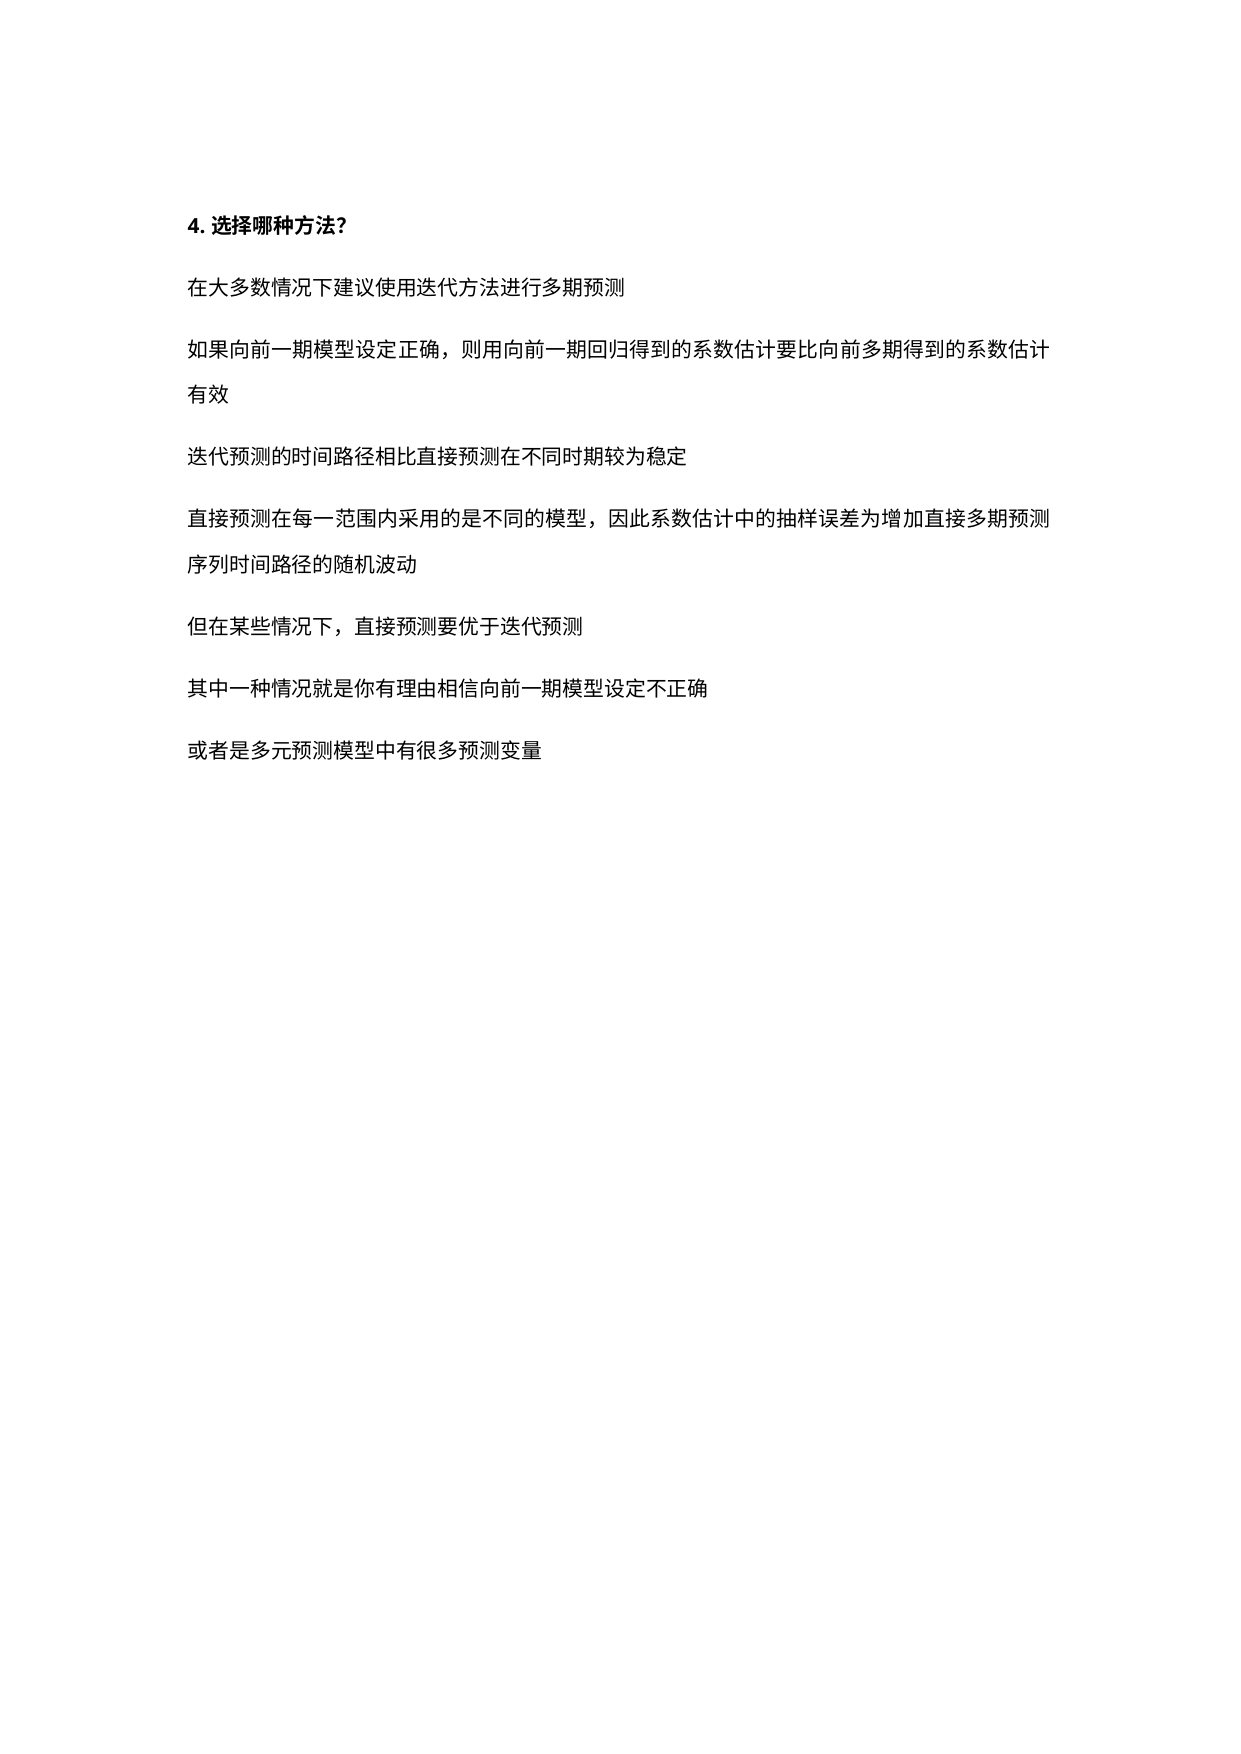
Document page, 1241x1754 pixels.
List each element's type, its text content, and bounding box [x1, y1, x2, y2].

text 4. 选择哪种方法？ [187, 209, 1053, 239]
text 或者是多元预测模型中有很多预测变量 [187, 734, 1053, 764]
text 其中一种情况就是你有理由相信向前一期模型设定不正确 [187, 672, 1053, 702]
text 但在某些情况下，直接预测要优于迭代预测 [187, 610, 1053, 640]
text 如果向前一期模型设定正确，则用向前一期回归得到的系数估计要比向前多期得到的系数估计有效 [187, 333, 1053, 409]
text 迭代预测的时间路径相比直接预测在不同时期较为稳定 [187, 441, 1053, 471]
text 直接预测在每一范围内采用的是不同的模型，因此系数估计中的抽样误差为增加直接多期预测序列时间路径的随机波动 [187, 503, 1053, 578]
text 在大多数情况下建议使用迭代方法进行多期预测 [187, 271, 1053, 302]
